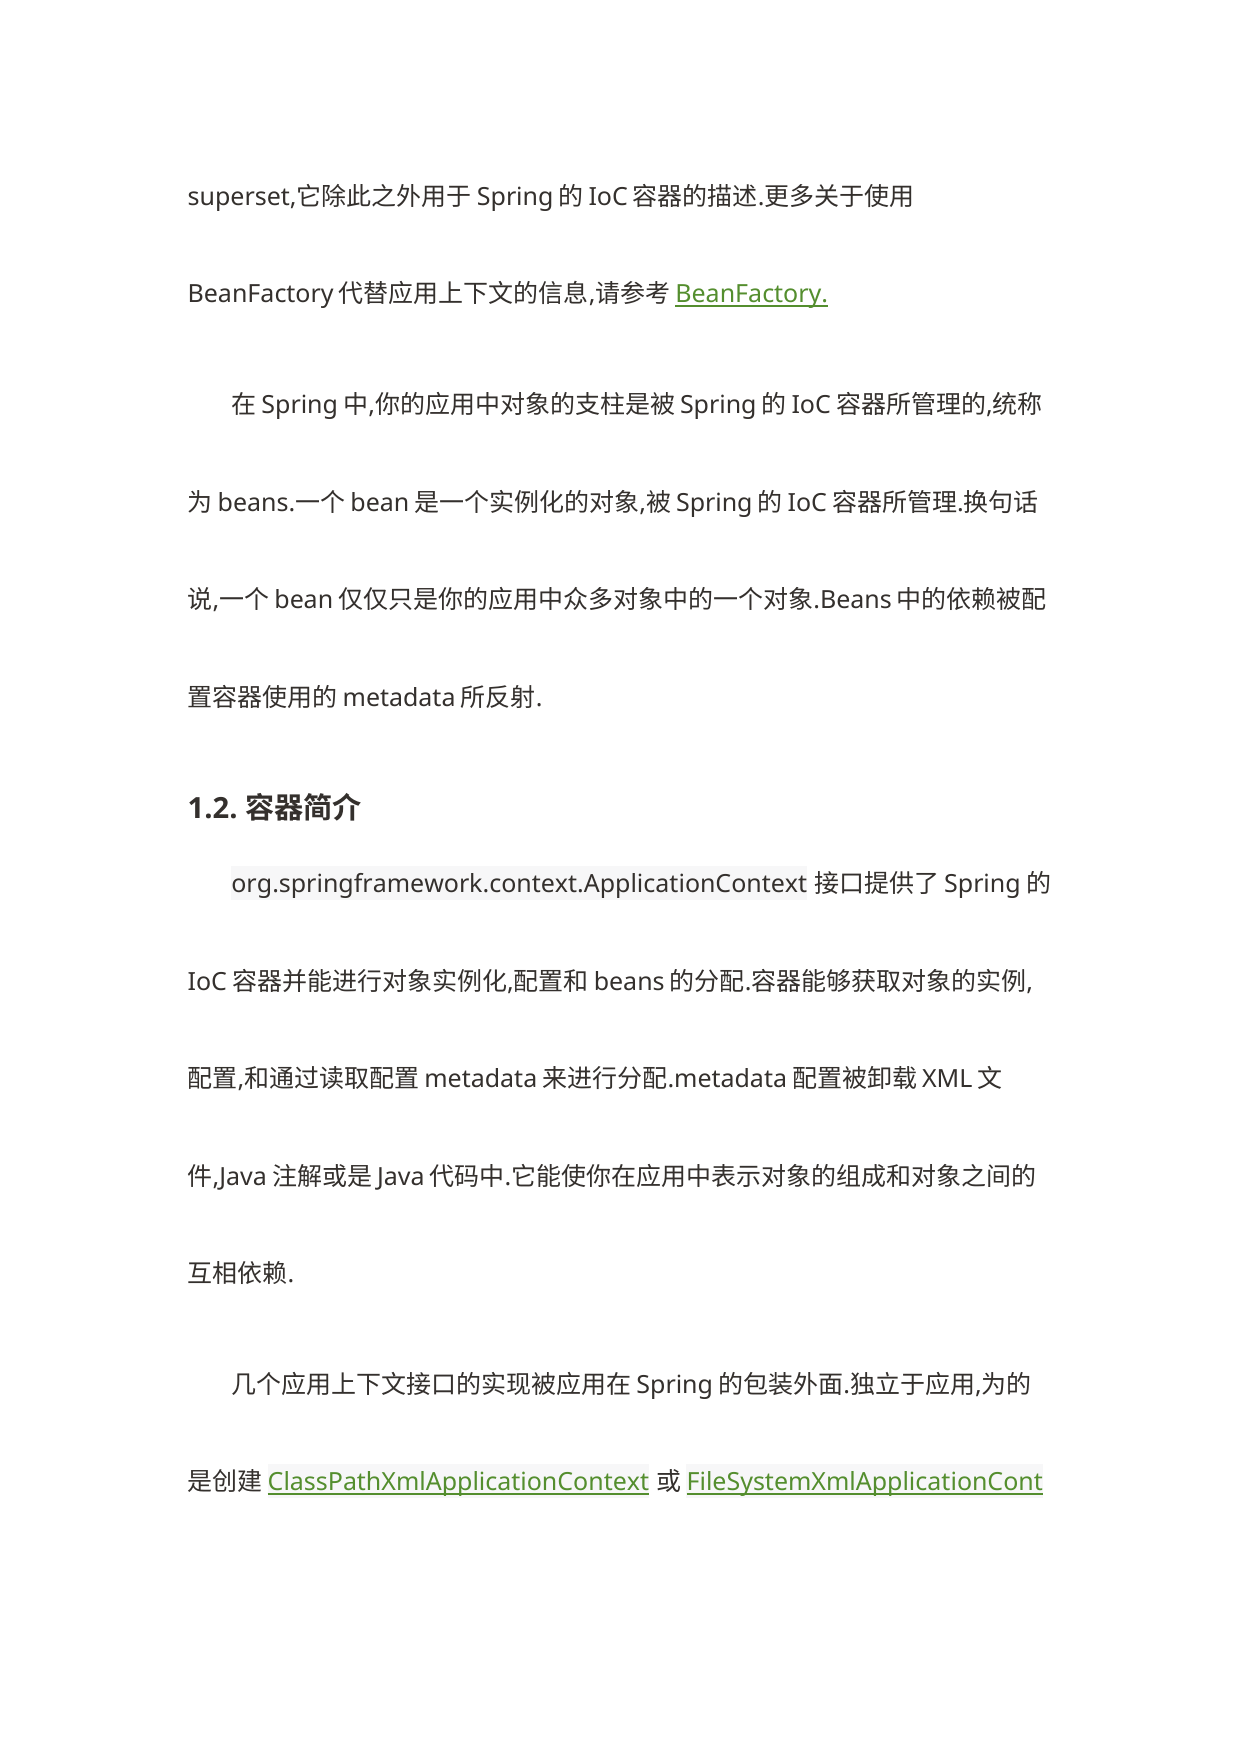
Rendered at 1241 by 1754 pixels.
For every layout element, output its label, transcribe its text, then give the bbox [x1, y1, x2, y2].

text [187, 162, 1053, 324]
text 在Spring中,你的应用中对象的支柱是被Spring的IoC容器所管理的,统称为beans.一个bean是一个实例化的对象,被Spring的IoC容器所管理.换句话说,一个bean仅仅只是你的应用中众多对象中的一个对象.Beans中的依赖被配置容器使用的metadata所反射. [187, 370, 1053, 728]
subtitle 1.2. 容器简介 [187, 773, 1053, 838]
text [187, 1350, 1053, 1512]
text org.springframework.context.ApplicationContext 接口提供了Spring的IoC容器并能进行对象实例化,配置和beans的分配.容器能够获取对象的实例,配置,和通过读取配置metadata来进行分配.metadata配置被卸载XML文件,Java注解或是Java代码中.它能使你在应用中表示对象的组成和对象之间的互相依赖. [187, 849, 1053, 1304]
